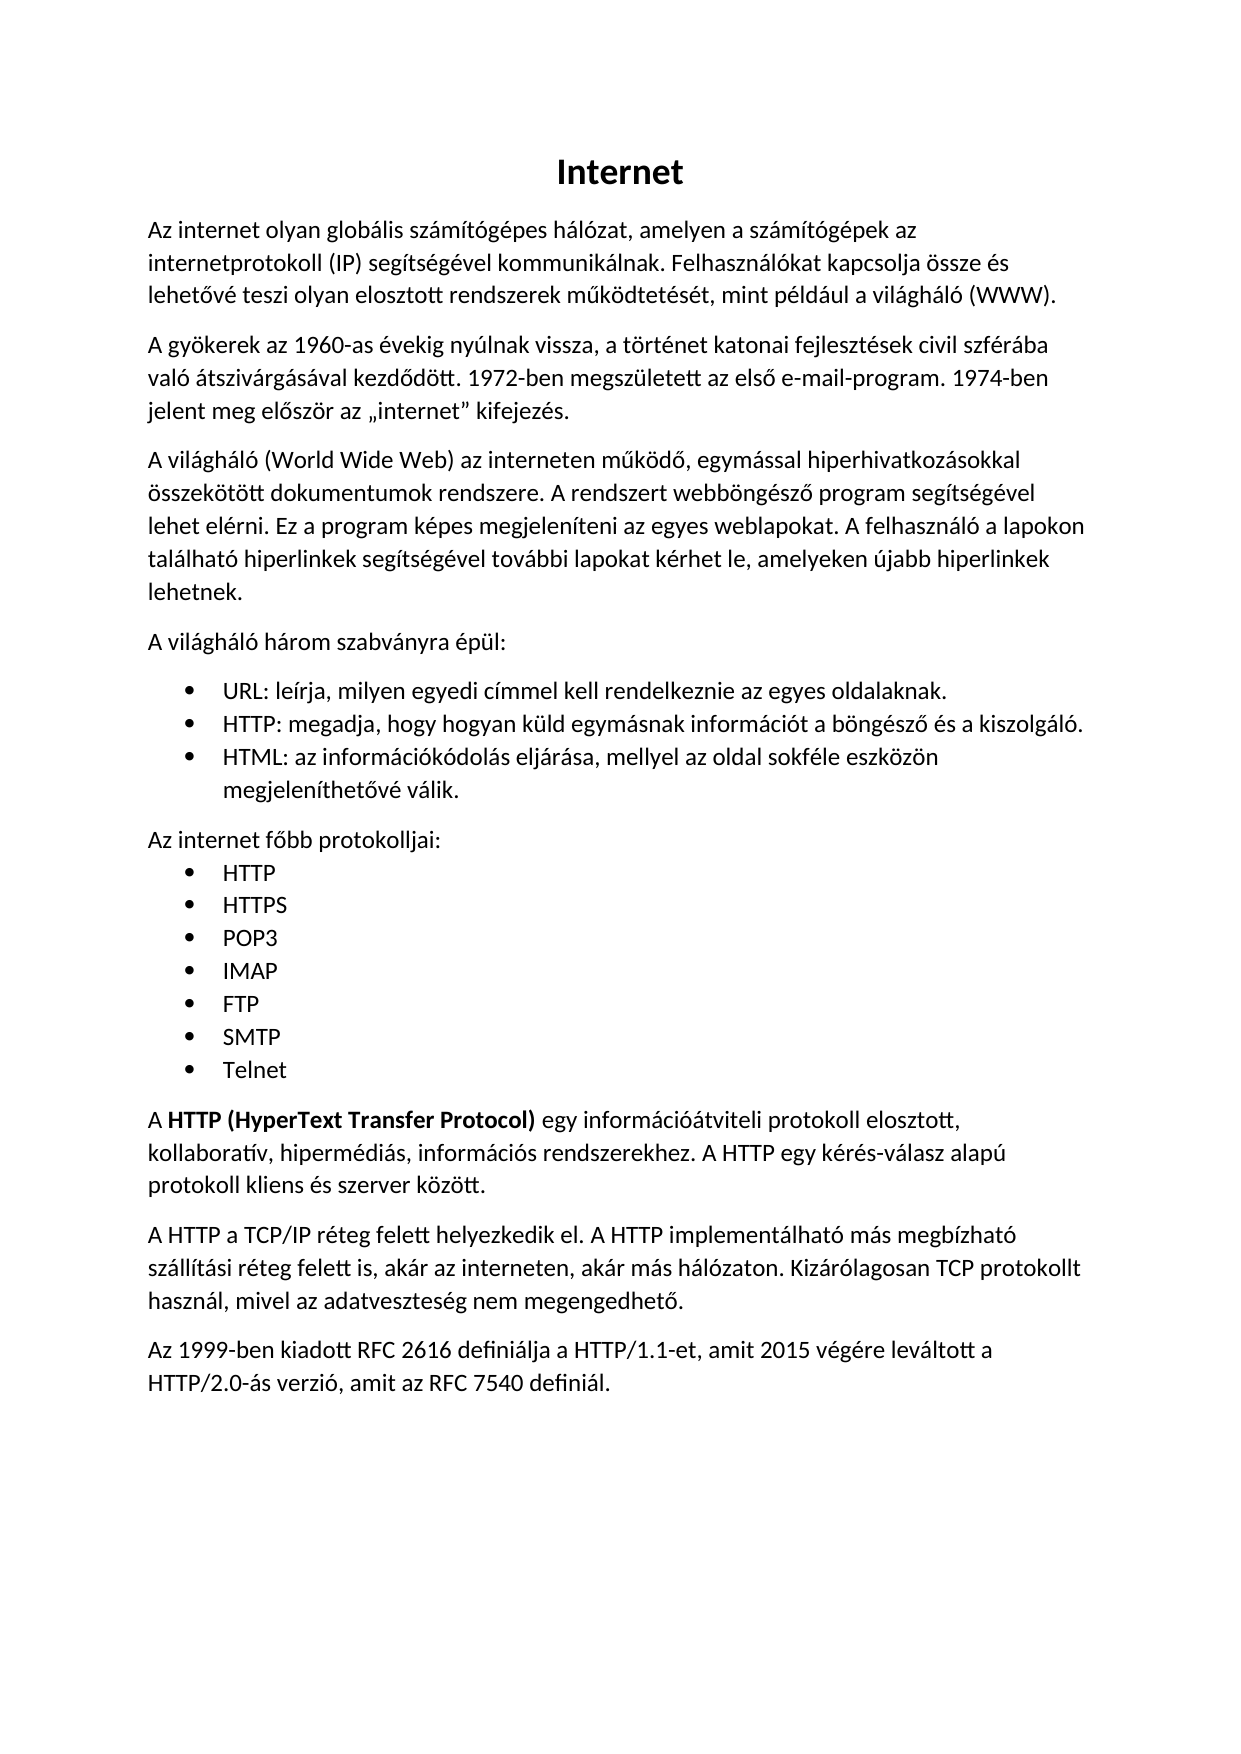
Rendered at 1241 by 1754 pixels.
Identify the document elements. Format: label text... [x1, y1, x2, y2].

text Az internet olyan globális számítógépes hálózat, amelyen a számítógépek az internetprotokoll (IP) segítségével kommunikálnak. Felhasználókat kapcsolja össze és lehetővé teszi olyan elosztott rendszerek működtetését, mint például a világháló (WWW). [148, 214, 1093, 310]
list IMAP [185, 955, 1093, 986]
list HTTPS [185, 889, 1093, 920]
text Internet [148, 148, 1093, 193]
text A HTTP (HyperText Transfer Protocol) egy információátviteli protokoll elosztott, kollaboratív, hipermédiás, információs rendszerekhez. A HTTP egy kérés-válasz alapú protokoll kliens és szerver között. [148, 1104, 1093, 1200]
list HTML: az információkódolás eljárása, mellyel az oldal sokféle eszközön megjeleníthetővé válik. [185, 741, 1093, 805]
list FTP [185, 988, 1093, 1019]
text A HTTP a TCP/IP réteg felett helyezkedik el. A HTTP implementálható más megbízható szállítási réteg felett is, akár az interneten, akár más hálózaton. Kizárólagosan TCP protokollt használ, mivel az adatveszteség nem megengedhető. [148, 1219, 1093, 1316]
list SMTP [185, 1021, 1093, 1052]
text A világháló (World Wide Web) az interneten működő, egymással hiperhivatkozásokkal összekötött dokumentumok rendszere. A rendszert webböngésző program segítségével lehet elérni. Ez a program képes megjeleníteni az egyes weblapokat. A felhasználó a lapokon található hiperlinkek segítségével további lapokat kérhet le, amelyeken újabb hiperlinkek lehetnek. [148, 444, 1093, 607]
list POP3 [185, 922, 1093, 953]
text Az 1999-ben kiadott RFC 2616 definiálja a HTTP/1.1-et, amit 2015 végére leváltott a HTTP/2.0-ás verzió, amit az RFC 7540 definiál. [148, 1334, 1093, 1398]
text Az internet főbb protokolljai: [148, 824, 1093, 854]
text A gyökerek az 1960-as évekig nyúlnak vissza, a történet katonai fejlesztések civil szférába való átszivárgásával kezdődött. 1972-ben megszületett az első e-mail-program. 1974-ben jelent meg először az „internet” kifejezés. [148, 329, 1093, 426]
list URL: leírja, milyen egyedi címmel kell rendelkeznie az egyes oldalaknak. [185, 675, 1093, 706]
list Telnet [185, 1054, 1093, 1085]
list HTTP: megadja, hogy hogyan küld egymásnak információt a böngésző és a kiszolgáló. [185, 708, 1093, 739]
text A világháló három szabványra épül: [148, 626, 1093, 656]
list HTTP [185, 857, 1093, 887]
